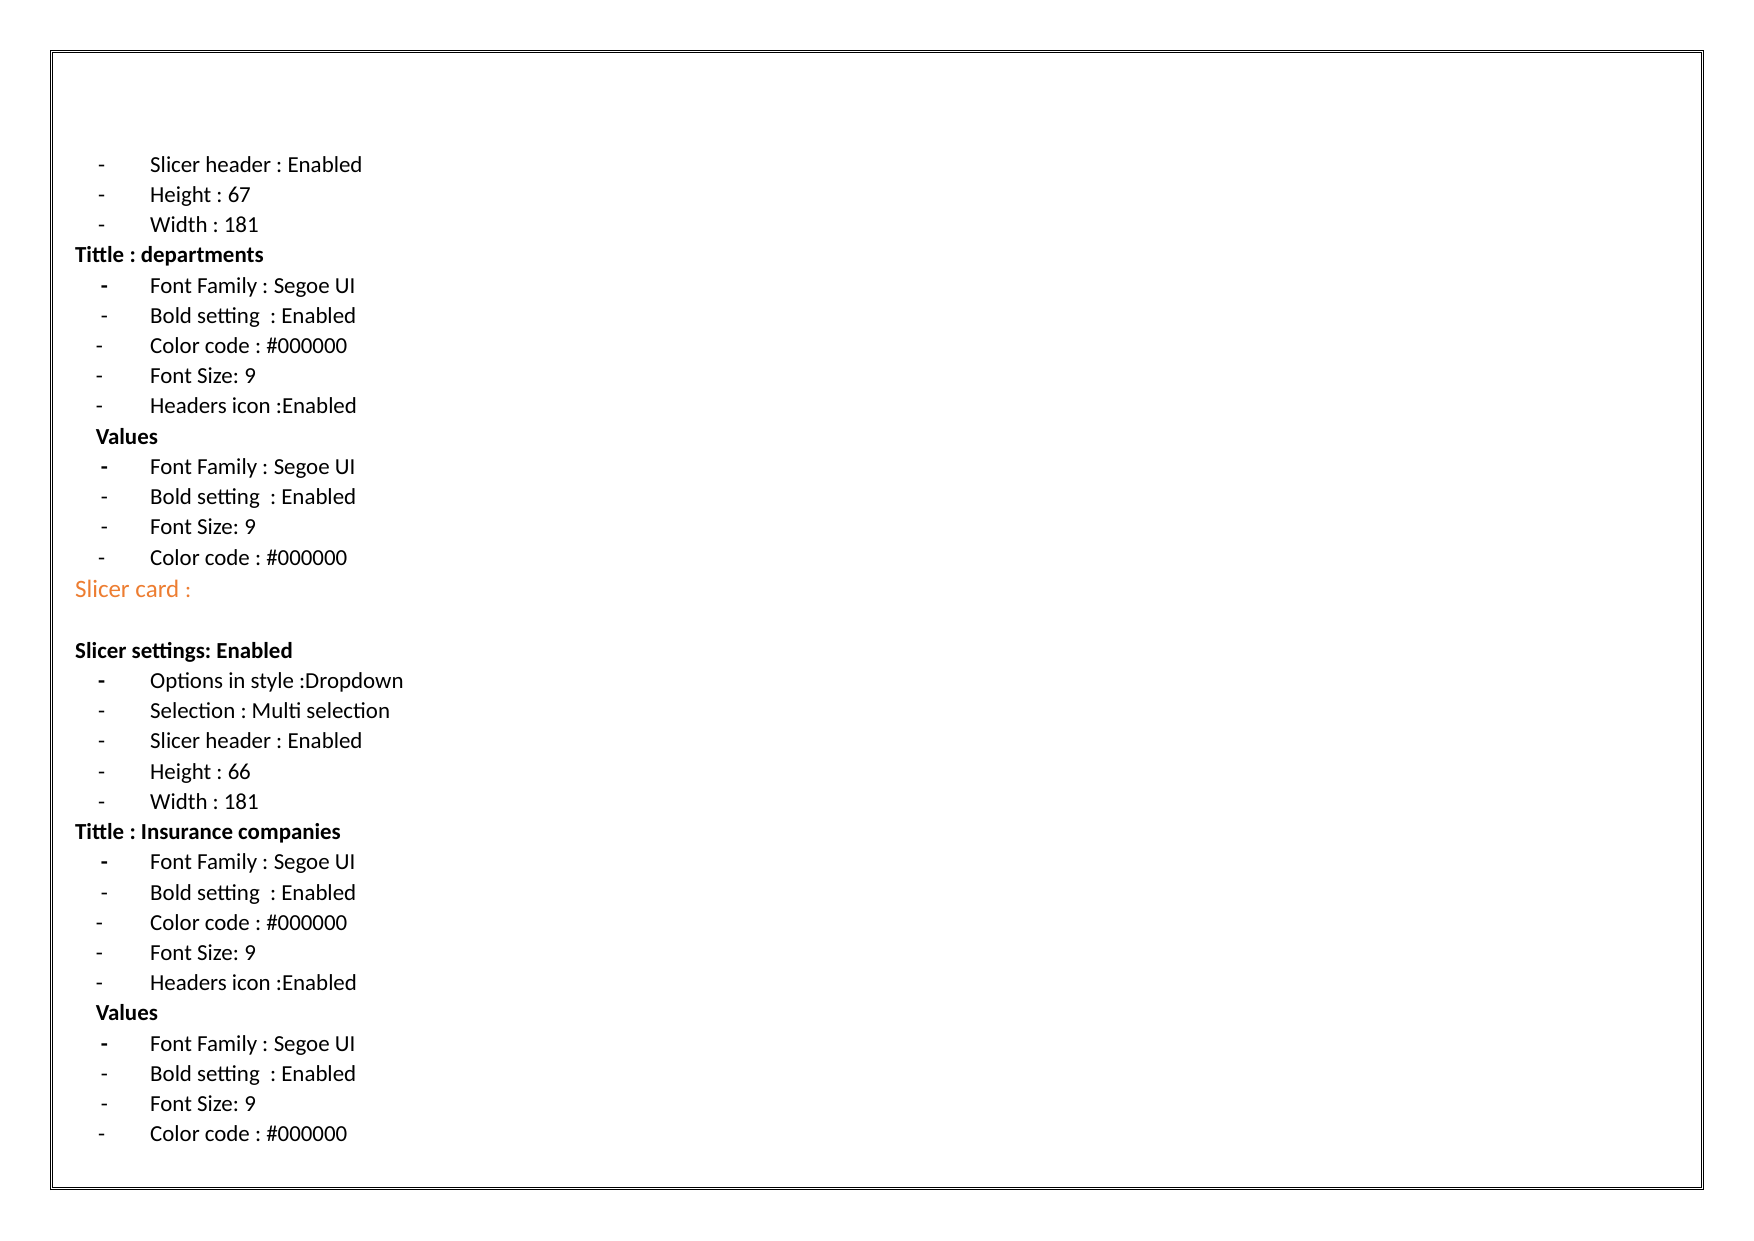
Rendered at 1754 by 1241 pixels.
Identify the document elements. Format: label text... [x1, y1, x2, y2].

list - Width : 181 [75, 210, 1679, 238]
list Slicer settings: Enabled [75, 636, 1679, 664]
list - Font Family : Segoe UI [75, 847, 1679, 876]
list - Bold setting : Enabled [75, 301, 1679, 329]
list - Font Size: 9 [75, 512, 1679, 541]
list - Height : 67 [75, 180, 1679, 208]
list - Bold setting : Enabled [75, 878, 1679, 906]
list - Font Family : Segoe UI [75, 1029, 1679, 1057]
list Slicer card : [75, 573, 1679, 603]
list - Options in style :Dropdown [75, 666, 1679, 694]
list - Headers icon :Enabled [75, 968, 1679, 996]
list - Headers icon :Enabled [75, 392, 1679, 420]
list - Font Family : Segoe UI [75, 452, 1679, 480]
list Tittle : departments [75, 241, 1679, 269]
list - Font Size: 9 [75, 1089, 1679, 1117]
list - Color code : #000000 [75, 908, 1679, 936]
list - Bold setting : Enabled [75, 1059, 1679, 1087]
list - Bold setting : Enabled [75, 482, 1679, 510]
list Tittle : Insurance companies [75, 817, 1679, 845]
list - Width : 181 [75, 787, 1679, 815]
list - Height : 66 [75, 757, 1679, 785]
list - Slicer header : Enabled [75, 727, 1679, 755]
list - Font Family : Segoe UI [75, 271, 1679, 299]
list Values [75, 422, 1679, 450]
list - Selection : Multi selection [75, 696, 1679, 724]
list - Font Size: 9 [75, 361, 1679, 389]
list Values [75, 998, 1679, 1027]
list - Font Size: 9 [75, 938, 1679, 966]
list - Color code : #000000 [75, 331, 1679, 359]
list - Slicer header : Enabled [75, 150, 1679, 178]
list - Color code : #000000 [75, 543, 1679, 571]
list - Color code : #000000 [75, 1119, 1679, 1147]
